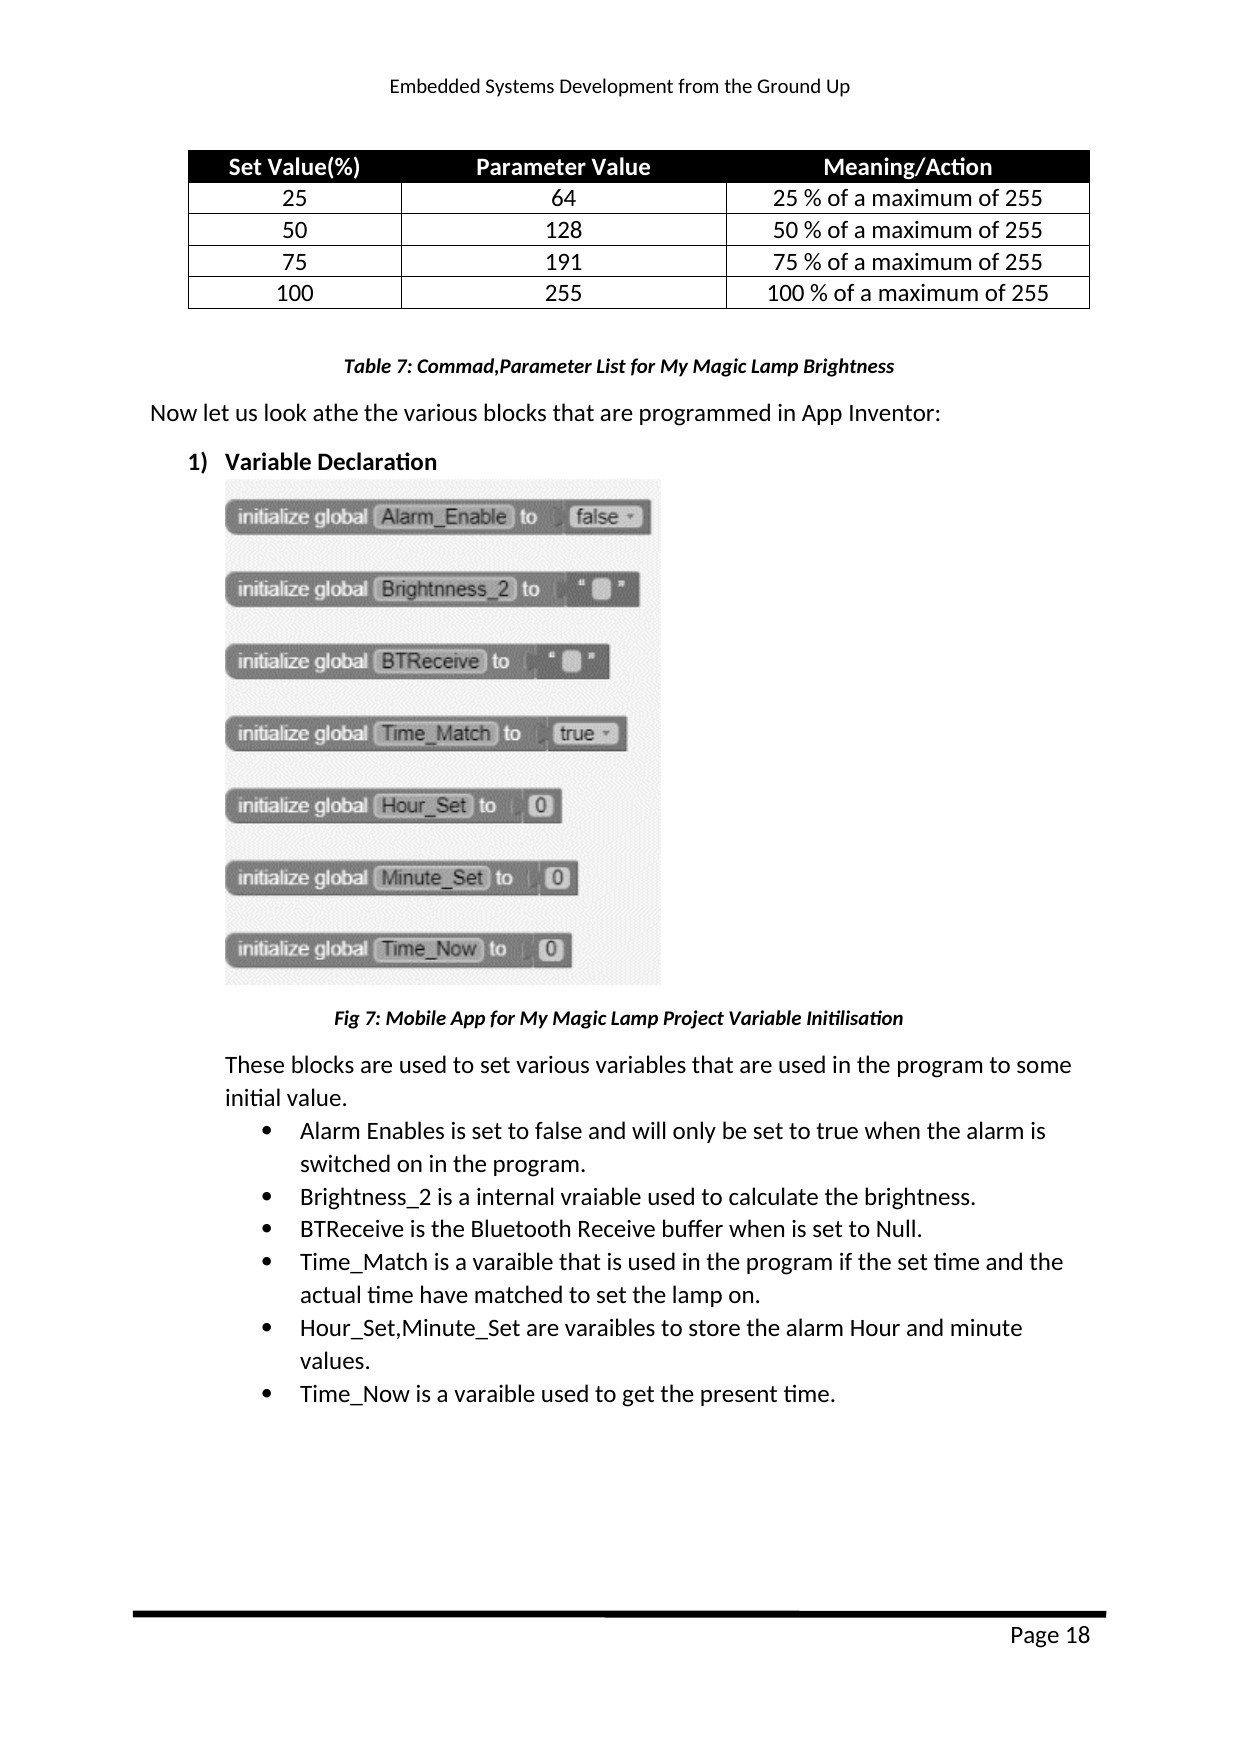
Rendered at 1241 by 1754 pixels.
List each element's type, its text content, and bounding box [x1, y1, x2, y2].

list BTReceive is the Bluetooth Receive buffer when is set to Null. [262, 1213, 1090, 1244]
list Time_Match is a varaible that is used in the program if the set time and the actual time have matched to set the lamp on. [262, 1246, 1090, 1310]
table_cell 50 [189, 214, 401, 245]
list Brightness_2 is a internal vraiable used to calculate the brightness. [262, 1181, 1090, 1211]
list Alarm Enables is set to false and will only be set to true when the alarm is switched on in the program. [262, 1115, 1090, 1178]
table_cell 25 % of a maximum of 255 [727, 183, 1089, 213]
table_cell 75 % of a maximum of 255 [727, 246, 1089, 276]
table_cell 64 [402, 183, 726, 213]
list Variable Declaration [187, 447, 1090, 477]
text Fig 7: Mobile App for My Magic Lamp Project Variable Initilisation [150, 1005, 1090, 1030]
table_cell 128 [402, 214, 726, 245]
text Now let us look athe the various blocks that are programmed in App Inventor: [150, 397, 1090, 427]
table_header Meaning/Action [727, 151, 1089, 182]
table_cell 25 [189, 183, 401, 213]
table_header Set Value(%) [189, 151, 401, 182]
list Hour_Set,Minute_Set are varaibles to store the alarm Hour and minute values. [262, 1312, 1090, 1376]
picture [225, 479, 661, 985]
table_cell 75 [189, 246, 401, 276]
list These blocks are used to set various variables that are used in the program to some initial value. [225, 1049, 1090, 1112]
table_cell 191 [402, 246, 726, 276]
table_header Parameter Value [402, 151, 726, 182]
table_cell 50 % of a maximum of 255 [727, 214, 1089, 245]
text Table 7: Commad,Parameter List for My Magic Lamp Brightness [150, 353, 1090, 378]
table_cell 100 [189, 277, 401, 308]
list Time_Now is a varaible used to get the present time. [262, 1378, 1090, 1409]
table_cell 100 % of a maximum of 255 [727, 277, 1089, 308]
table_cell 255 [402, 277, 726, 308]
